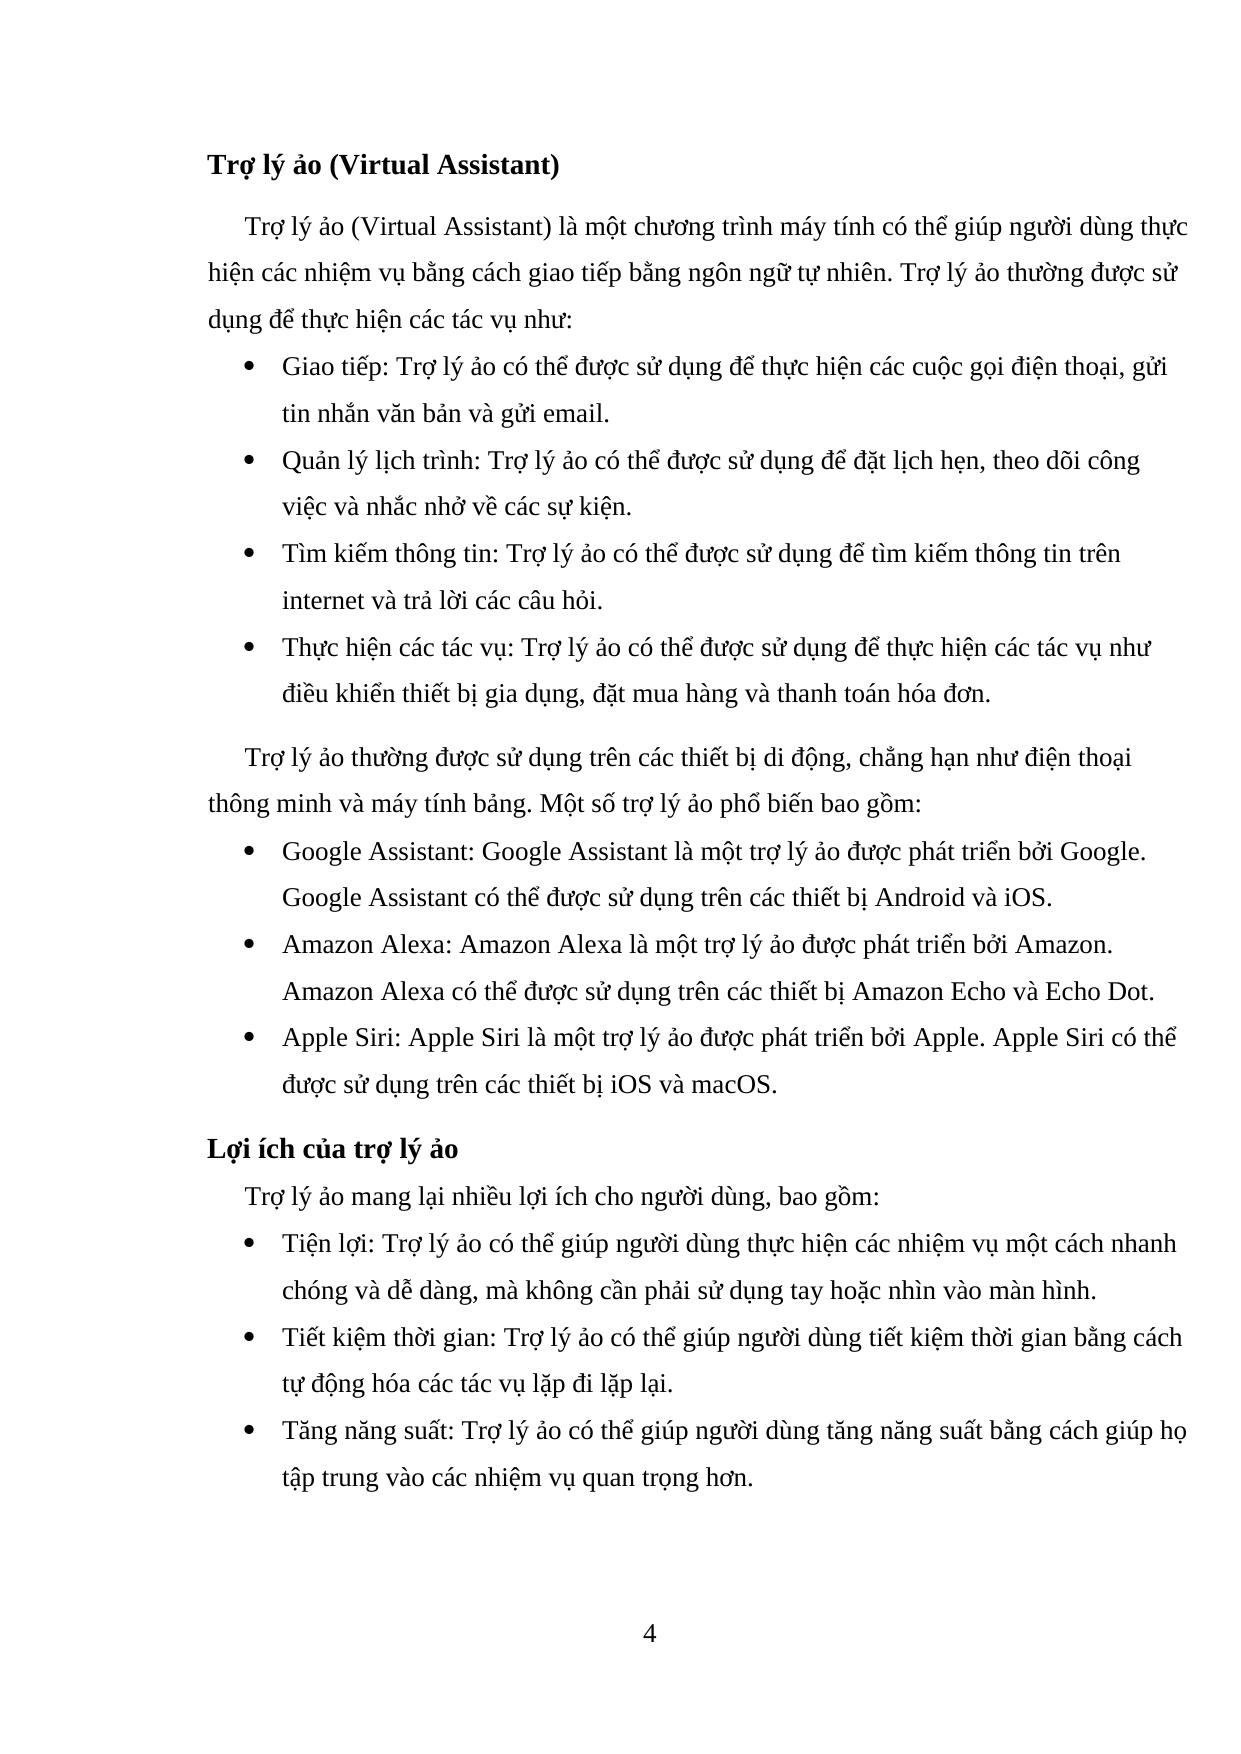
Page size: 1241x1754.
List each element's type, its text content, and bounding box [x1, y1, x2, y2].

list Tiết kiệm thời gian: Trợ lý ảo có thể giúp người dùng tiết kiệm thời gian bằng cách tự động hóa các tác vụ lặp đi lặp lại. [244, 1321, 1190, 1399]
list Giao tiếp: Trợ lý ảo có thể được sử dụng để thực hiện các cuộc gọi điện thoại, gửi tin nhắn văn bản và gửi email. [244, 350, 1190, 428]
list Google Assistant: Google Assistant là một trợ lý ảo được phát triển bởi Google. Google Assistant có thể được sử dụng trên các thiết bị Android và iOS. [244, 834, 1190, 912]
list Quản lý lịch trình: Trợ lý ảo có thể được sử dụng để đặt lịch hẹn, theo dõi công việc và nhắc nhở về các sự kiện. [244, 444, 1190, 522]
text Trợ lý ảo mang lại nhiều lợi ích cho người dùng, bao gồm: [208, 1180, 1190, 1211]
text Trợ lý ảo (Virtual Assistant) là một chương trình máy tính có thể giúp người dùng thực hiện các nhiệm vụ bằng cách giao tiếp bằng ngôn ngữ tự nhiên. Trợ lý ảo thường được sử dụng để thực hiện các tác vụ như: [208, 210, 1190, 334]
list Tìm kiếm thông tin: Trợ lý ảo có thể được sử dụng để tìm kiếm thông tin trên internet và trả lời các câu hỏi. [244, 537, 1190, 615]
list Thực hiện các tác vụ: Trợ lý ảo có thể được sử dụng để thực hiện các tác vụ như điều khiển thiết bị gia dụng, đặt mua hàng và thanh toán hóa đơn. [244, 631, 1190, 708]
text Trợ lý ảo thường được sử dụng trên các thiết bị di động, chẳng hạn như điện thoại thông minh và máy tính bảng. Một số trợ lý ảo phổ biến bao gồm: [208, 741, 1190, 818]
list Amazon Alexa: Amazon Alexa là một trợ lý ảo được phát triển bởi Amazon. Amazon Alexa có thể được sử dụng trên các thiết bị Amazon Echo và Echo Dot. [244, 928, 1190, 1006]
subtitle Lợi ích của trợ lý ảo [207, 1132, 1190, 1165]
list Apple Siri: Apple Siri là một trợ lý ảo được phát triển bởi Apple. Apple Siri có thể được sử dụng trên các thiết bị iOS và macOS. [244, 1021, 1190, 1099]
list Tăng năng suất: Trợ lý ảo có thể giúp người dùng tăng năng suất bằng cách giúp họ tập trung vào các nhiệm vụ quan trọng hơn. [244, 1414, 1190, 1492]
subtitle Trợ lý ảo (Virtual Assistant) [207, 147, 1190, 181]
list Tiện lợi: Trợ lý ảo có thể giúp người dùng thực hiện các nhiệm vụ một cách nhanh chóng và dễ dàng, mà không cần phải sử dụng tay hoặc nhìn vào màn hình. [244, 1227, 1190, 1305]
